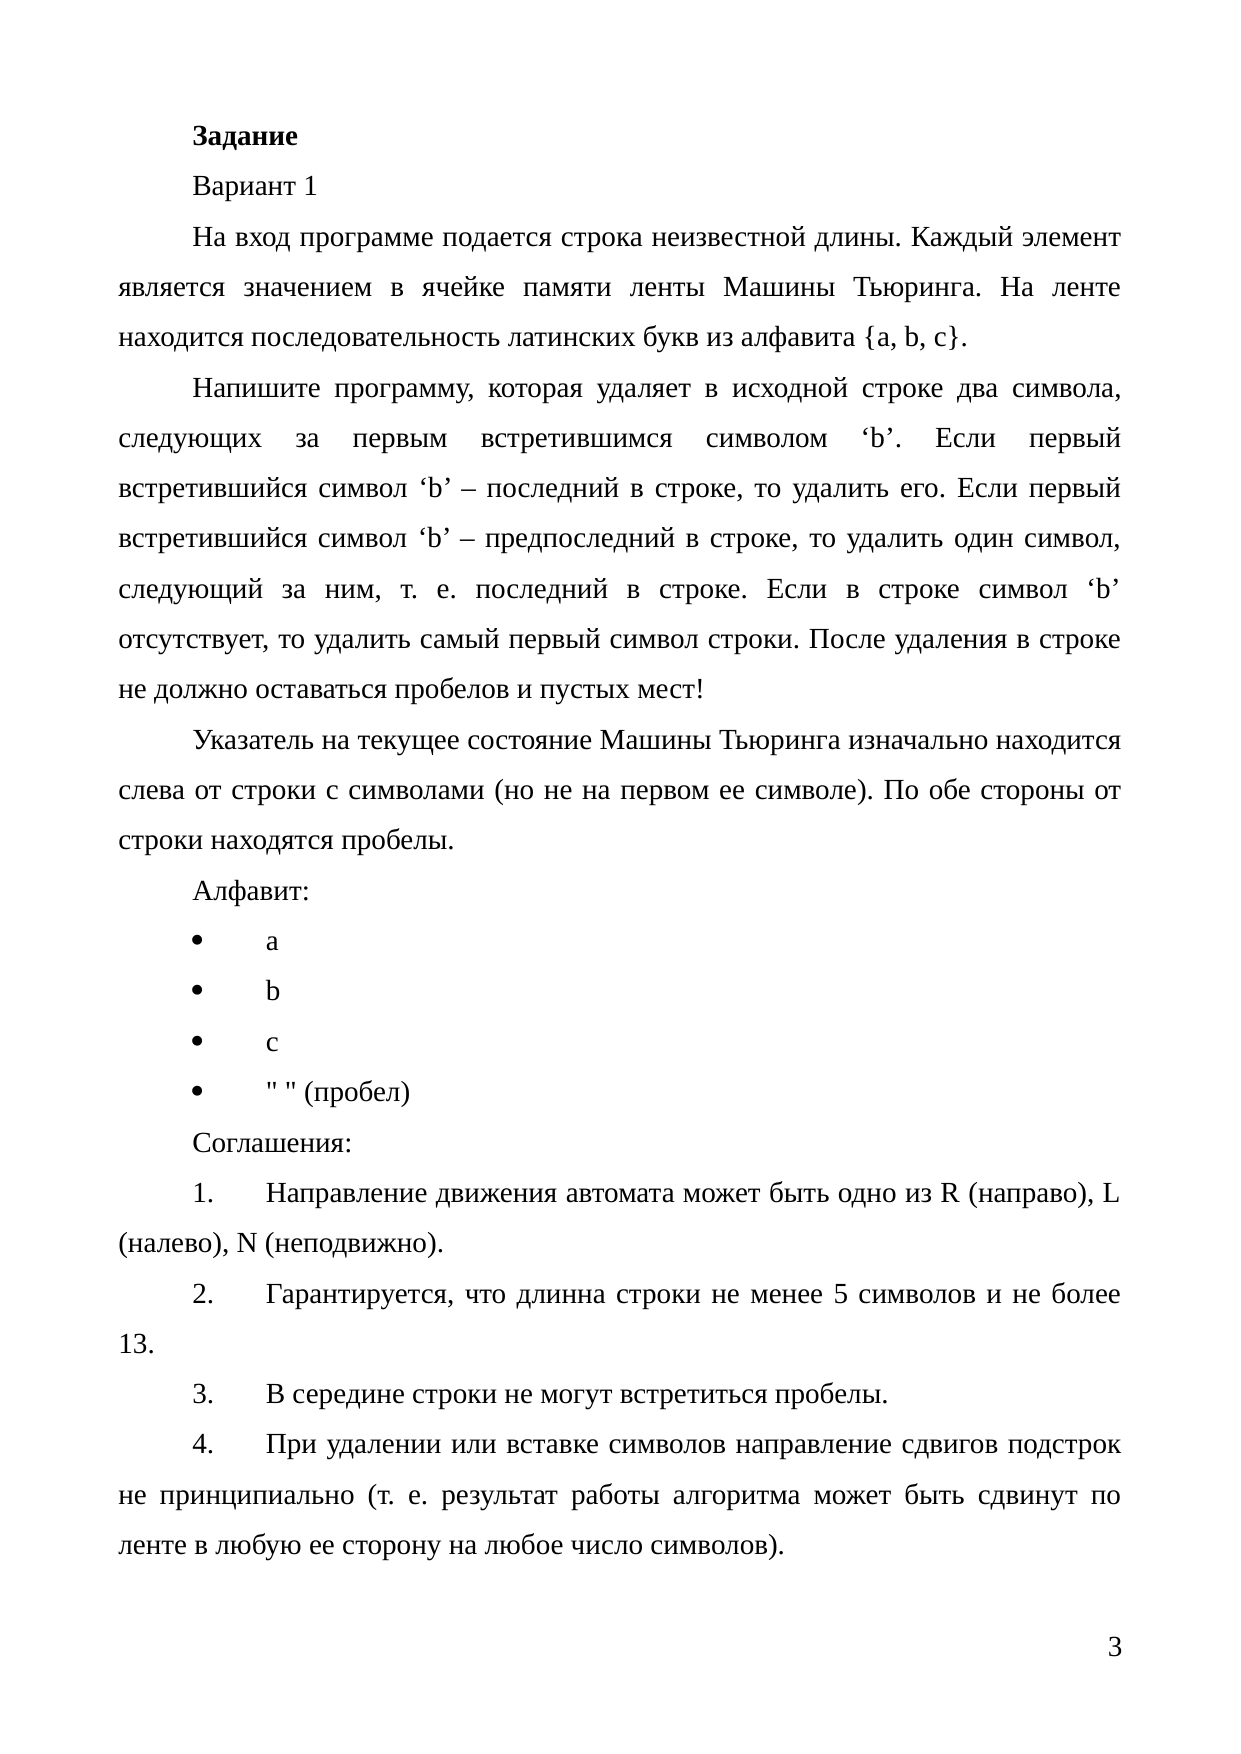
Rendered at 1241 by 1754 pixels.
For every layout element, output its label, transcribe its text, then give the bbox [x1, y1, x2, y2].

text Указатель на текущее состояние Машины Тьюринга изначально находится слева от строки с символами (но не на первом ее символе). По обе стороны от строки находятся пробелы. [118, 722, 1122, 856]
text На вход программе подается строка неизвестной длины. Каждый элемент является значением в ячейке памяти ленты Машины Тьюринга. На ленте находится последовательность латинских букв из алфавита {a, b, c}. [118, 219, 1122, 353]
text Напишите программу, которая удаляет в исходной строке два символа, следующих за первым встретившимся символом ‘b’. Если первый встретившийся символ ‘b’ – последний в строке, то удалить его. Если первый встретившийся символ ‘b’ – предпоследний в строке, то удалить один символ, следующий за ним, т. е. последний в строке. Если в строке символ ‘b’ отсутствует, то удалить самый первый символ строки. После удаления в строке не должно оставаться пробелов и пустых мест! [118, 370, 1122, 705]
text Вариант 1 [118, 168, 1122, 202]
list b [118, 973, 1122, 1007]
subtitle Задание [118, 118, 1122, 152]
list " " (пробел) [118, 1074, 1122, 1108]
list В середине строки не могут встретиться пробелы. [118, 1376, 1122, 1410]
text Соглашения: [118, 1125, 1122, 1158]
list a [118, 923, 1122, 957]
list c [118, 1024, 1122, 1058]
list Направление движения автомата может быть одно из R (направо), L (налево), N (неподвижно). [118, 1175, 1122, 1259]
list Гарантируется, что длинна строки не менее 5 символов и не более 13. [118, 1276, 1122, 1359]
list При удалении или вставке символов направление сдвигов подстрок не принципиально (т. е. результат работы алгоритма может быть сдвинут по ленте в любую ее сторону на любое число символов). [118, 1427, 1122, 1561]
text Алфавит: [118, 873, 1122, 906]
